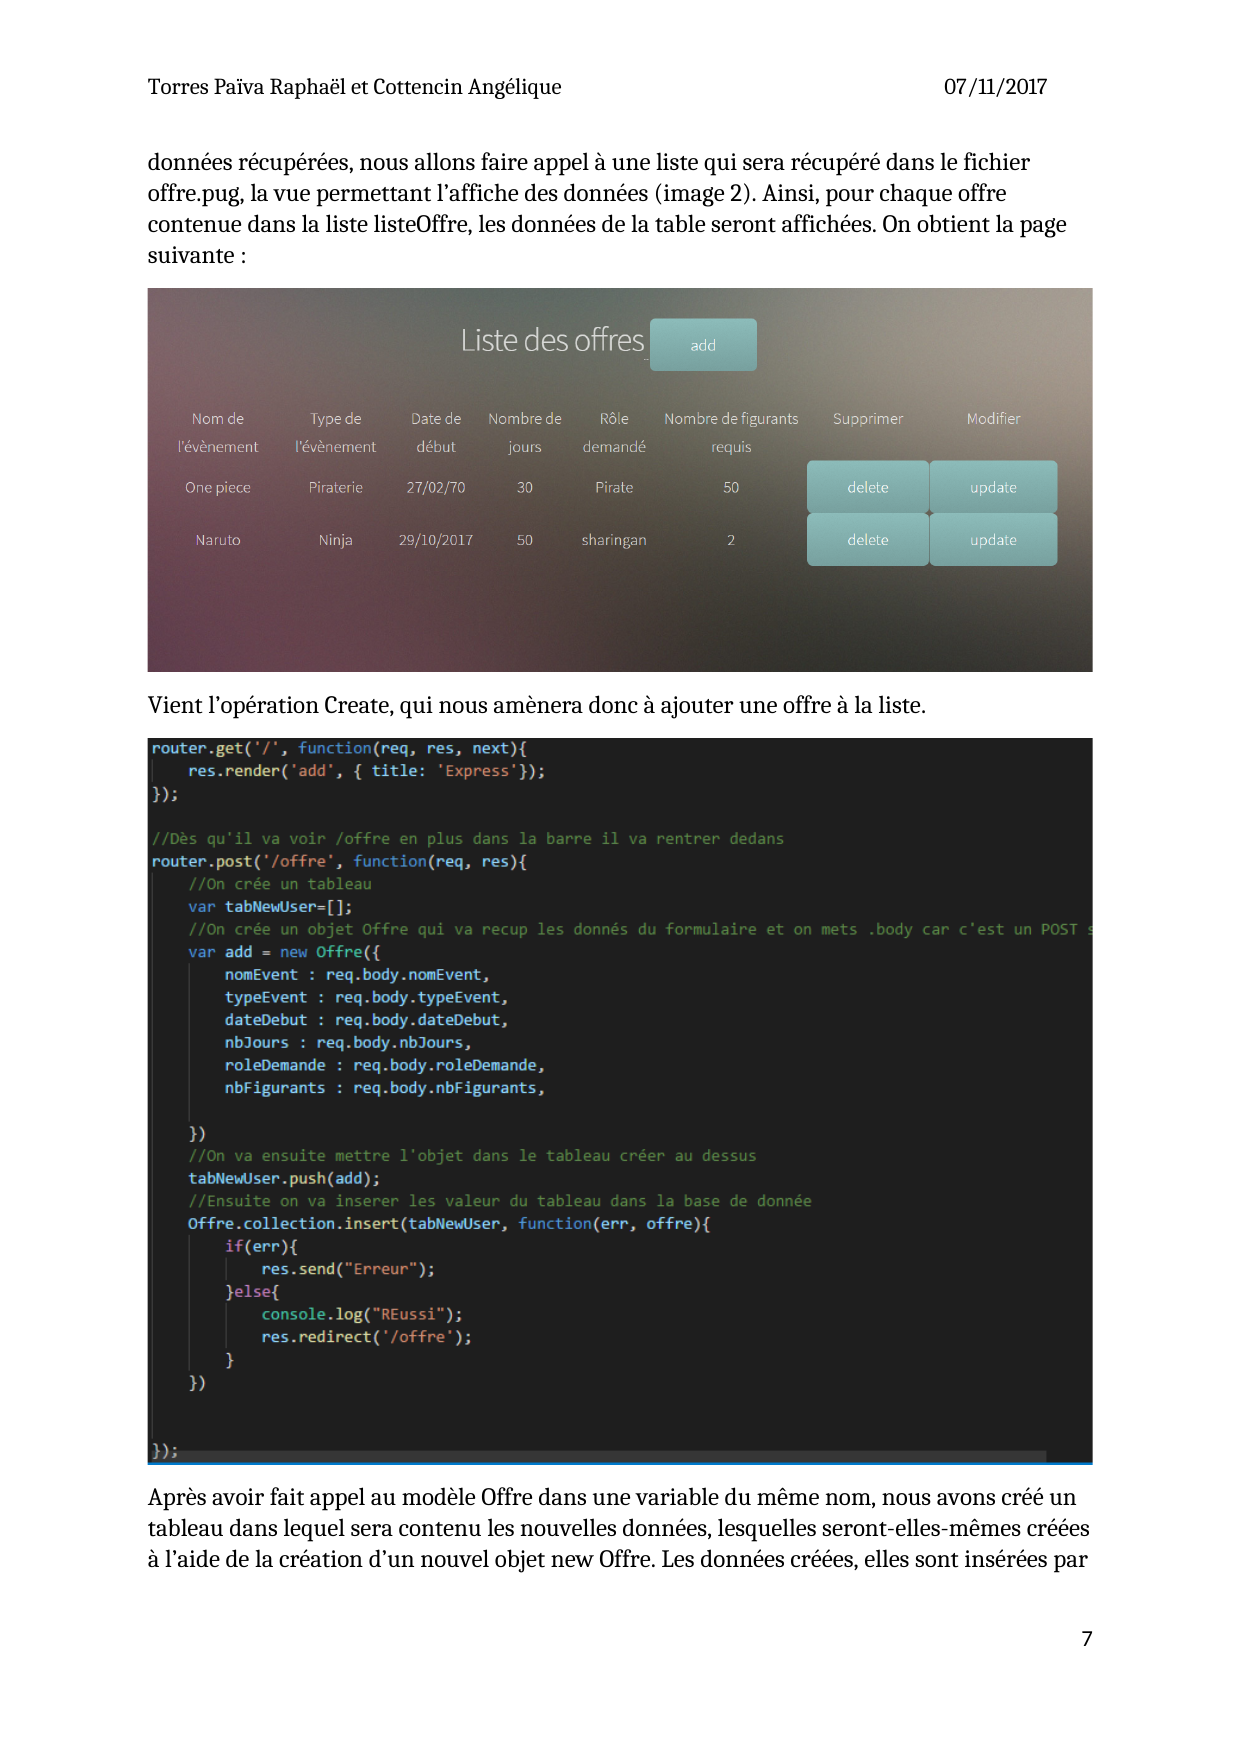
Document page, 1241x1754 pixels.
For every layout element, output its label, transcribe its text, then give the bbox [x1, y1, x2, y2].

picture [147, 738, 1093, 1465]
picture [147, 288, 1093, 672]
text Vient l’opération Create, qui nous amènera donc à ajouter une offre à la liste. [148, 691, 1093, 719]
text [148, 148, 1093, 269]
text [148, 1483, 1093, 1574]
